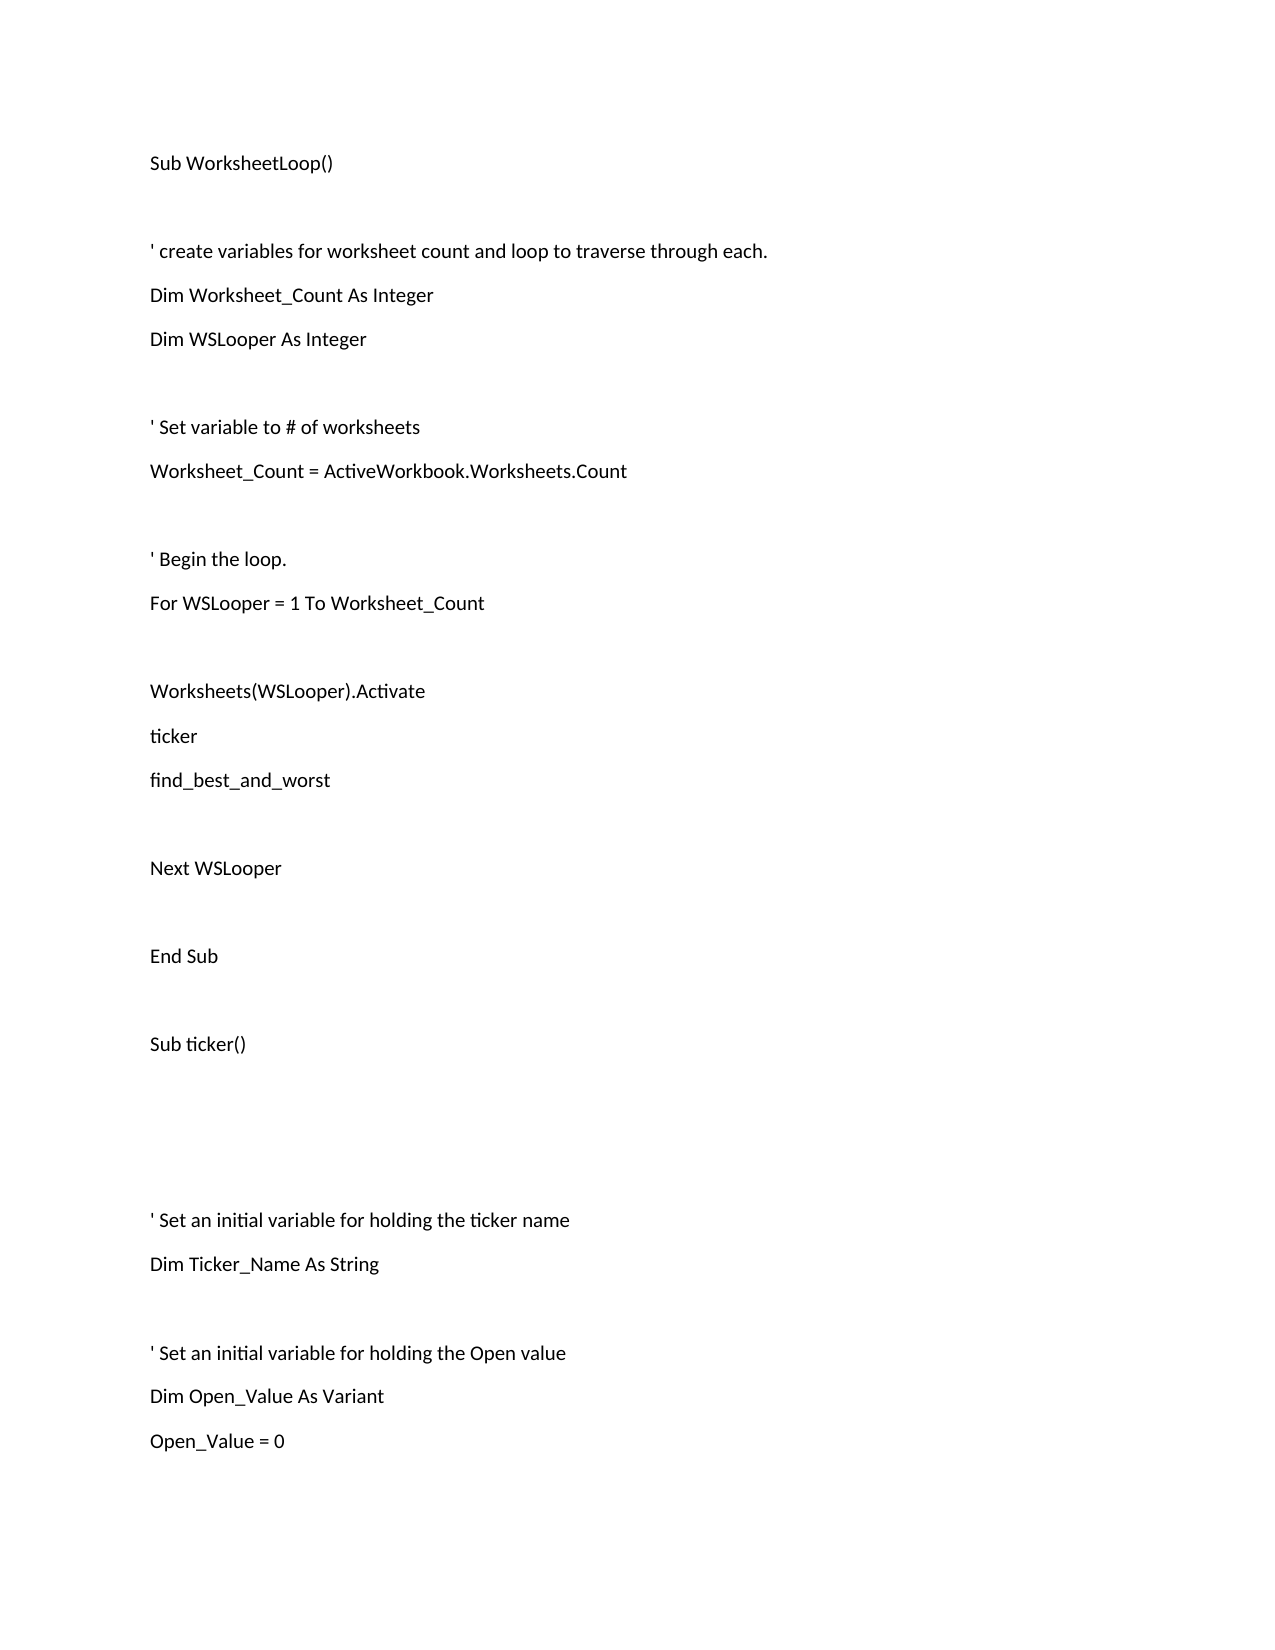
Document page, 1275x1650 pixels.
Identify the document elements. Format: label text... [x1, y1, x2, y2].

text ' Begin the loop. [150, 547, 1125, 572]
text Next WSLooper [150, 855, 1125, 880]
text End Sub [150, 943, 1125, 968]
text Dim Worksheet_Count As Integer [150, 282, 1125, 308]
text ' Set an initial variable for holding the ticker name [150, 1207, 1125, 1233]
text ' Set an initial variable for holding the Open value [150, 1340, 1125, 1365]
text ticker [150, 723, 1125, 748]
text find_best_and_worst [150, 767, 1125, 792]
text Worksheet_Count = ActiveWorkbook.Worksheets.Count [150, 458, 1125, 484]
text ' Set variable to # of worksheets [150, 414, 1125, 440]
text Sub WorksheetLoop() [150, 150, 1125, 175]
text Dim Ticker_Name As String [150, 1252, 1125, 1277]
text Worksheets(WSLooper).Activate [150, 679, 1125, 704]
text Sub ticker() [150, 1031, 1125, 1057]
text ' create variables for worksheet count and loop to traverse through each. [150, 238, 1125, 263]
text Open_Value = 0 [150, 1428, 1125, 1453]
text Dim Open_Value As Variant [150, 1384, 1125, 1409]
text Dim WSLooper As Integer [150, 326, 1125, 352]
text For WSLooper = 1 To Worksheet_Count [150, 591, 1125, 616]
